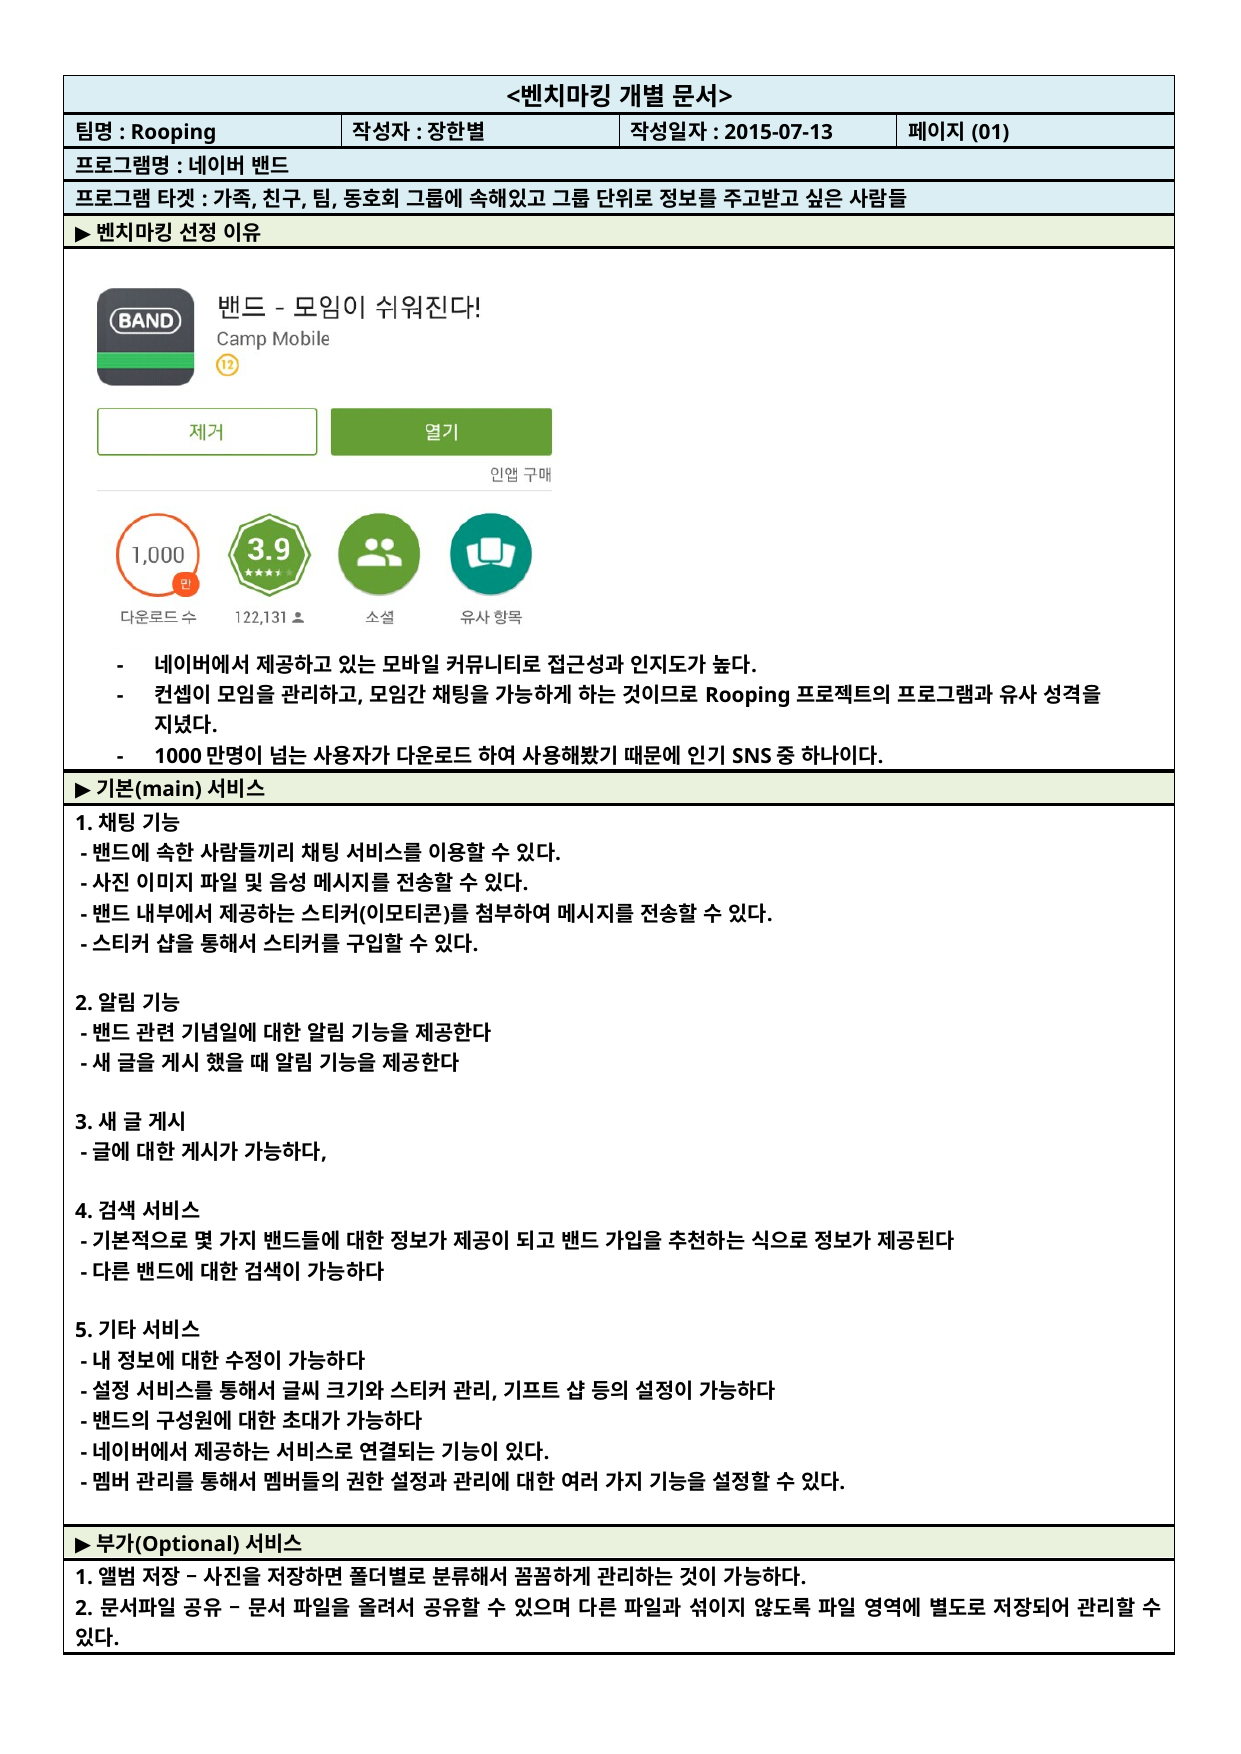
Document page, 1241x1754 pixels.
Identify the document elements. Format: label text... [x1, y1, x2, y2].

table_cell 작성자 : 장한별 [342, 115, 619, 146]
table_cell 1. 채팅 기능 - 밴드에 속한 사람들끼리 채팅 서비스를 이용할 수 있다. - 사진 이미지 파일 및 음성 메시지를 전송할 수 있다. - 밴드 내부에서 제공하는 스티커(이모티콘)를 첨부하여 메시지를 전송할 수 있다. - 스티커 샵을 통해서 스티커를 구입할 수 있다. 2. 알림 기능 - 밴드 관련 기념일에 대한 알림 기능을 제공한다 - 새 글을 게시 했을 때 알림 기능을 제공한다 3. 새 글 게시 - 글에 대한 게시가 가능하다, 4. 검색 서비스 - 기본적으로 몇 가지 밴드들에 대한 정보가 제공이 되고 밴드 가입을 추천하는 식으로 정보가 제공된다 - 다른 밴드에 대한 검색이 가능하다 5. 기타 서비스 - 내 정보에 대한 수정이 가능하다 - 설정 서비스를 통해서 글씨 크기와 스티커 관리, 기프트 샵 등의 설정이 가능하다 - 밴드의 구성원에 대한 초대가 가능하다 - 네이버에서 제공하는 서비스로 연결되는 기능이 있다. - 멤버 관리를 통해서 멤버들의 권한 설정과 관리에 대한 여러 가지 기능을 설정할 수 있다. [64, 806, 1174, 1524]
table_cell ▶ 부가(Optional) 서비스 [64, 1527, 1174, 1557]
table_cell 네이버에서 제공하고 있는 모바일 커뮤니티로 접근성과 인지도가 높다. 컨셉이 모임을 관리하고, 모임간 채팅을 가능하게 하는 것이므로 Rooping 프로젝트의 프로그램과 유사 성격을 지녔다. 1000만명이 넘는 사용자가 다운로드 하여 사용해봤기 때문에 인기 SNS중 하나이다. [64, 249, 1174, 769]
table_cell 페이지 (01) [897, 115, 1174, 146]
table_header <벤치마킹 개별 문서> [64, 76, 1174, 112]
table_cell ▶ 기본(main) 서비스 [64, 773, 1174, 803]
table_cell ▶ 벤치마킹 선정 이유 [64, 216, 1174, 246]
picture [75, 277, 574, 649]
table_cell 프로그램 타겟 : 가족, 친구, 팀, 동호회 그룹에 속해있고 그룹 단위로 정보를 주고받고 싶은 사람들 [64, 182, 1174, 213]
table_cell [64, 1561, 1174, 1652]
table_cell 프로그램명 : 네이버 밴드 [64, 149, 1174, 179]
table_cell 작성일자 : 2015-07-13 [620, 115, 896, 146]
table_cell 팀명 : Rooping [64, 115, 341, 146]
